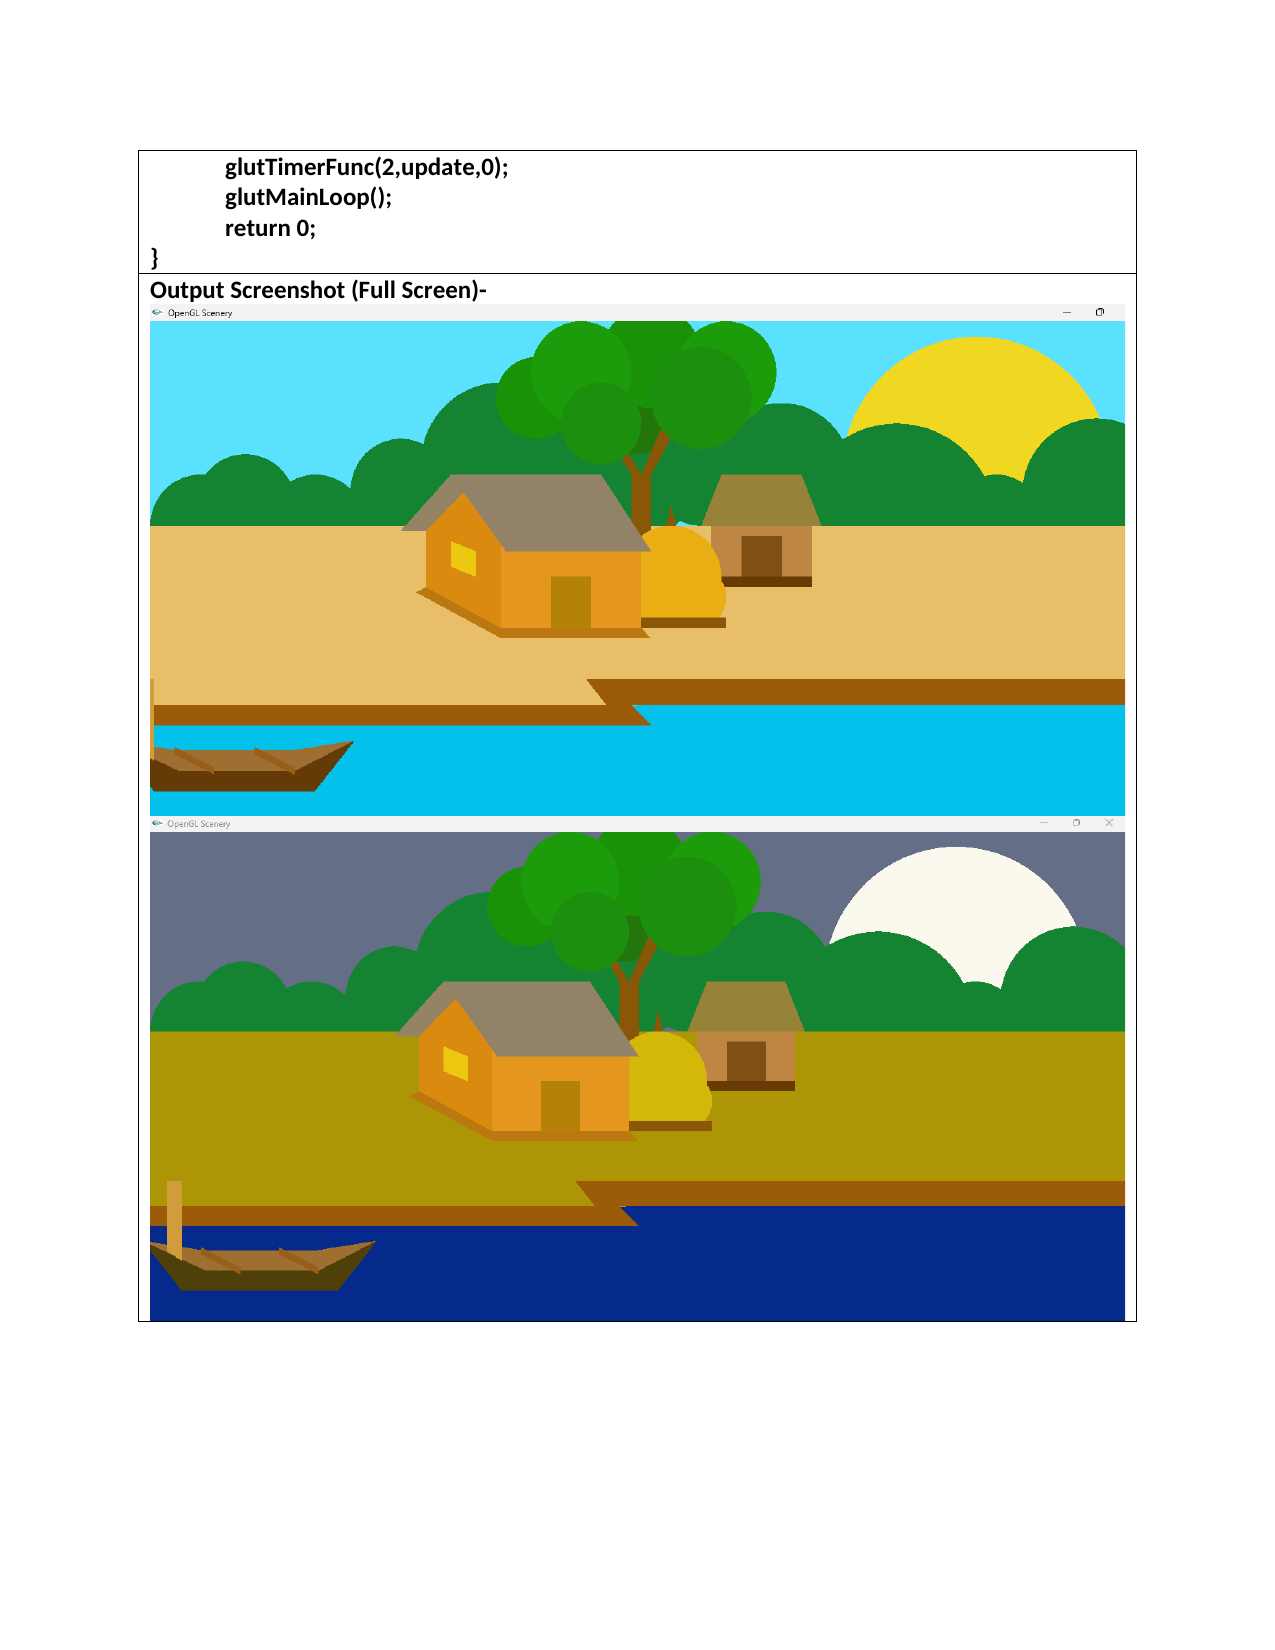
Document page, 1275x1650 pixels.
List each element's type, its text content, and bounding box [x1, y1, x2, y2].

picture [150, 304, 1125, 1321]
table_cell Output Screenshot (Full Screen)- [139, 274, 1136, 1321]
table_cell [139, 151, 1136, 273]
